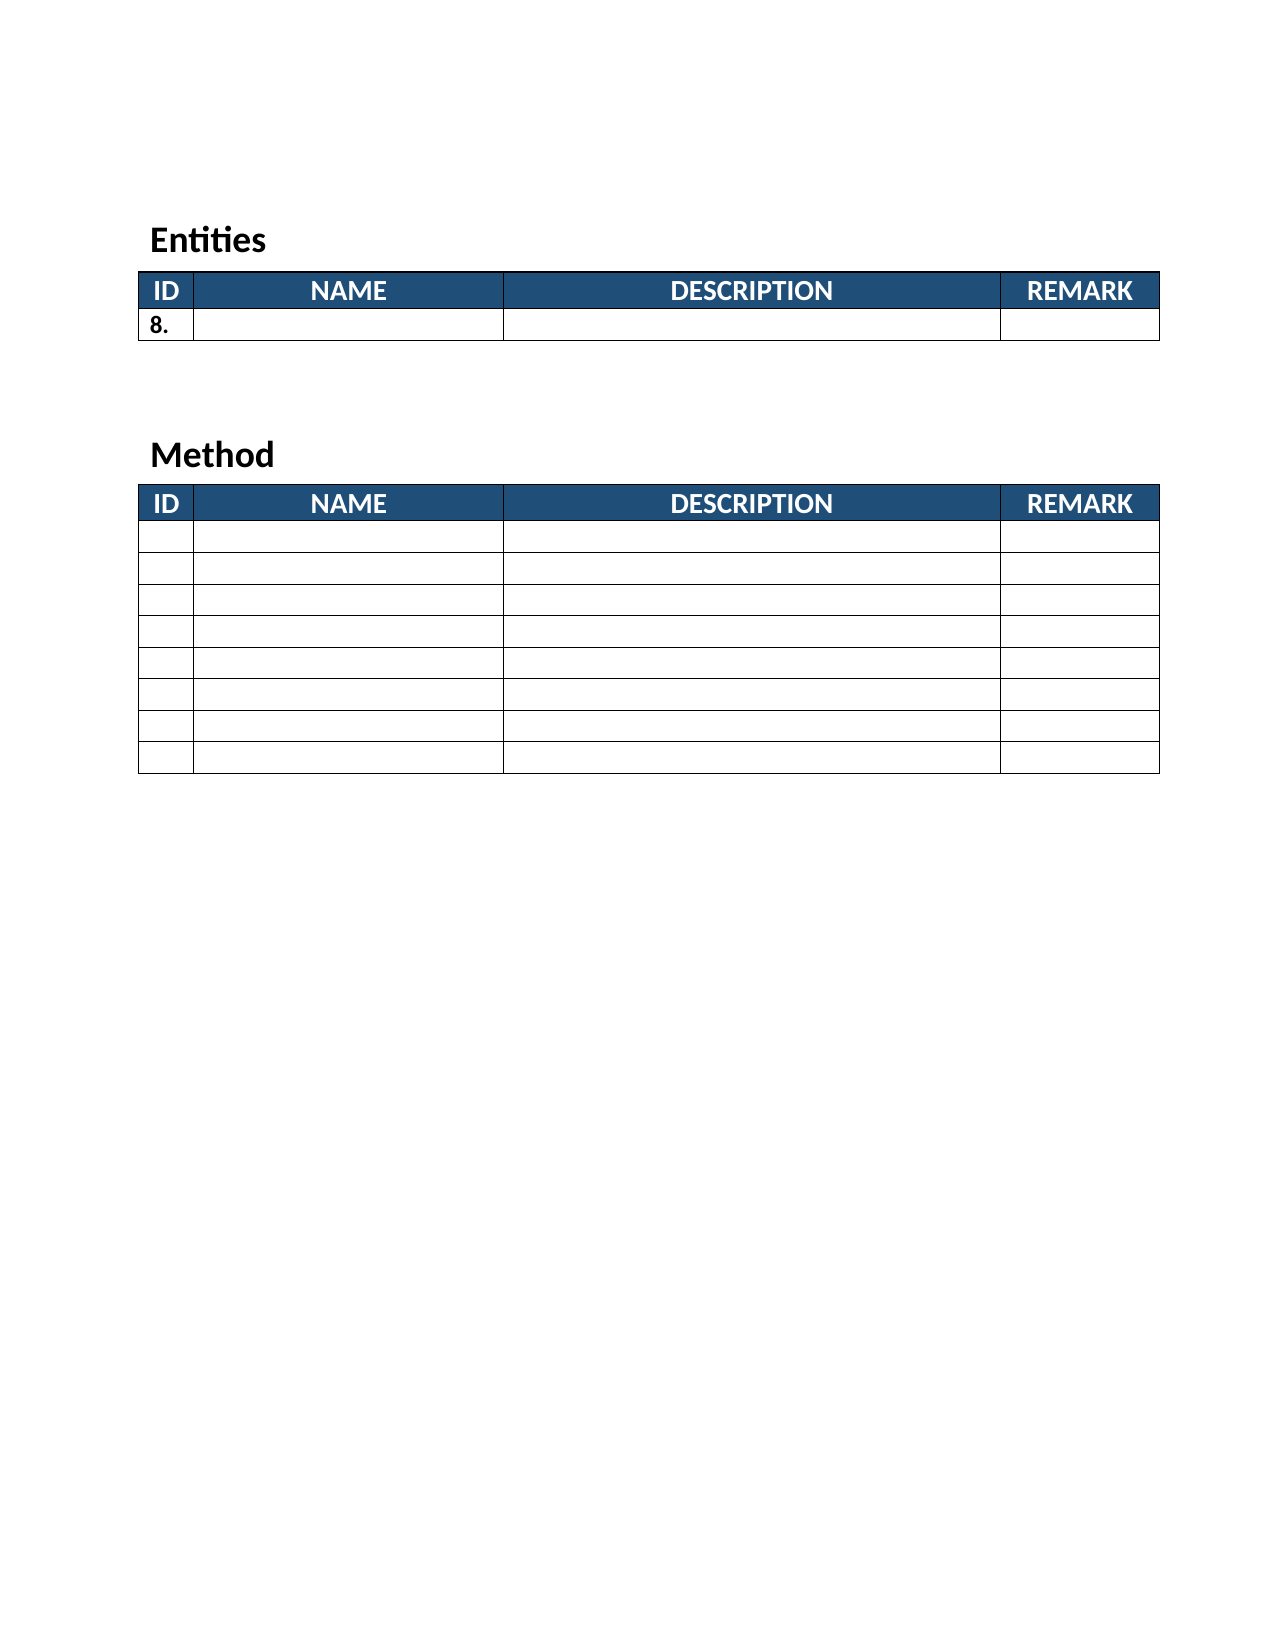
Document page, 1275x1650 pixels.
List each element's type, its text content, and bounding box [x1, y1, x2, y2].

table_cell [1001, 711, 1159, 741]
table_cell [504, 679, 1000, 710]
table_cell [139, 679, 193, 710]
table_cell [504, 742, 1000, 773]
table_cell [194, 585, 503, 615]
table_cell [504, 616, 1000, 647]
table_cell [1001, 742, 1159, 773]
table_header ID [139, 485, 193, 520]
table_cell 8. [139, 309, 193, 340]
table_cell [504, 309, 1000, 340]
table_cell [139, 616, 193, 647]
table_header NAME [194, 273, 503, 308]
table_header ID [139, 273, 193, 308]
table_header DESCRIPTION [504, 485, 1000, 520]
table_cell [194, 616, 503, 647]
table_cell [194, 553, 503, 583]
table_cell [504, 711, 1000, 741]
table_cell [194, 711, 503, 741]
table_cell [1001, 585, 1159, 615]
table_cell [139, 521, 193, 552]
table_cell [504, 648, 1000, 678]
table_header REMARK [1001, 273, 1159, 308]
table_cell [139, 648, 193, 678]
table_cell [1001, 679, 1159, 710]
table_cell [1001, 553, 1159, 583]
table_header DESCRIPTION [504, 273, 1000, 308]
table_cell [1001, 309, 1159, 340]
table_cell [194, 521, 503, 552]
table_cell [504, 585, 1000, 615]
table_cell [139, 742, 193, 773]
table_cell [504, 521, 1000, 552]
table_cell [194, 679, 503, 710]
table_header NAME [194, 485, 503, 520]
table_cell [1001, 521, 1159, 552]
text Entities [150, 216, 1125, 262]
table_cell [139, 711, 193, 741]
table_cell [1001, 648, 1159, 678]
table_cell [139, 553, 193, 583]
table_cell [194, 309, 503, 340]
table_cell [194, 648, 503, 678]
table_cell [504, 553, 1000, 583]
text Method [150, 431, 1125, 477]
table_cell [194, 742, 503, 773]
table_header REMARK [1001, 485, 1159, 520]
table_cell [139, 585, 193, 615]
table_cell [1001, 616, 1159, 647]
